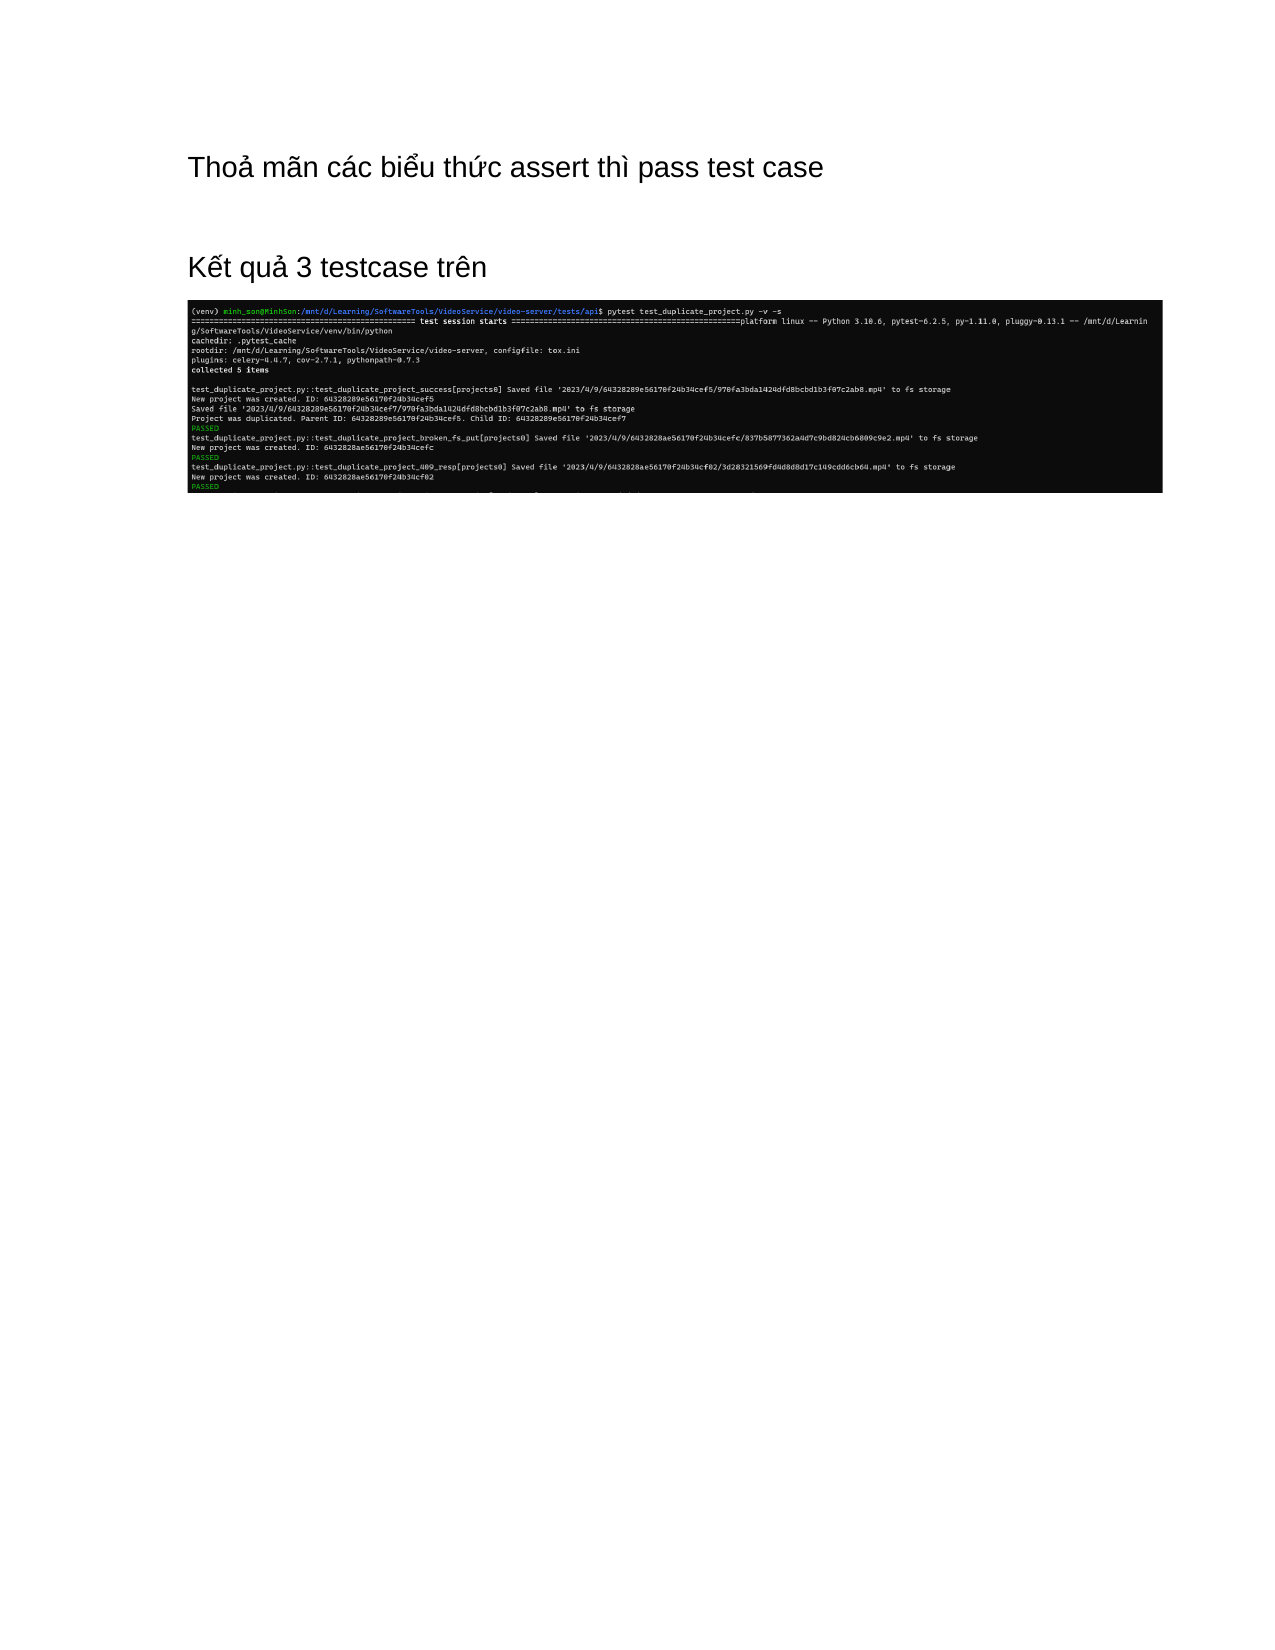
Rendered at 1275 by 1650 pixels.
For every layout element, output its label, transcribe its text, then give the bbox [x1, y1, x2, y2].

text Thoả mãn các biểu thức assert thì pass test case [187, 150, 1125, 183]
text Kết quả 3 testcase trên [187, 250, 1125, 284]
picture [187, 300, 1163, 493]
